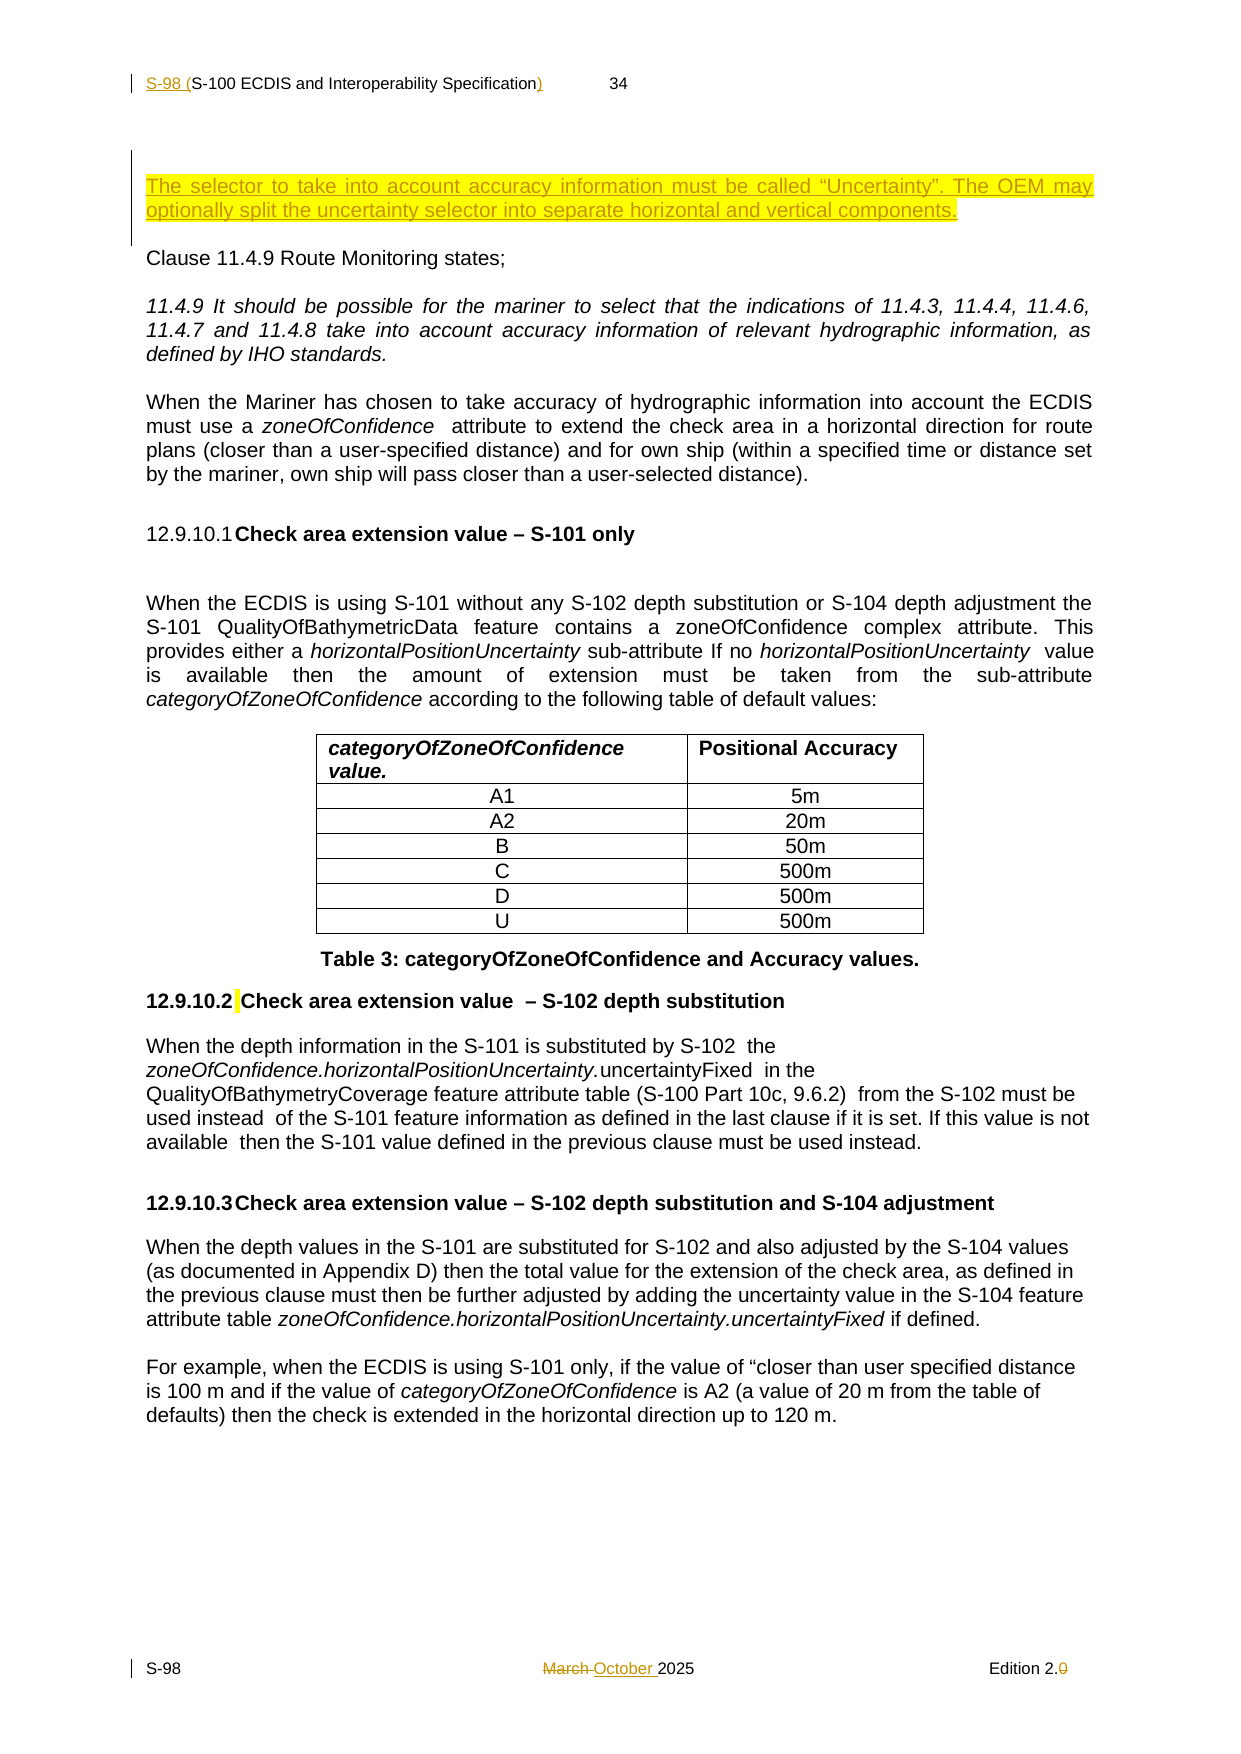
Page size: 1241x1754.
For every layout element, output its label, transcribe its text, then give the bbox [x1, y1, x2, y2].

table_cell U [317, 909, 687, 933]
text 11.4.9 It should be possible for the mariner to select that the indications of 11.4.3, 11.4.4, 11.4.6, 11.4.7 and 11.4.8 take into account accuracy information of relevant hydrographic information, as defined by IHO standards. [146, 294, 1094, 366]
table_cell D [317, 884, 687, 908]
text When the Mariner has chosen to take accuracy of hydrographic information into account the ECDIS must use a zoneOfConfidence attribute to extend the check area in a horizontal direction for route plans (closer than a user-specified distance) and for own ship (within a specified time or distance set by the mariner, own ship will pass closer than a user-selected distance). [146, 389, 1094, 485]
table_cell A2 [317, 809, 687, 833]
table_header Positional Accuracy [688, 735, 923, 783]
text Clause 11.4.9 Route Monitoring states; [146, 246, 1094, 270]
table_cell 500m [688, 884, 923, 908]
subtitle Check area extension value – S-102 depth substitution and S-104 adjustment [146, 1190, 1094, 1214]
text Table 3: categoryOfZoneOfConfidence and Accuracy values. [146, 947, 1094, 971]
subtitle Check area extension value – S-101 only [146, 522, 1094, 546]
text For example, when the ECDIS is using S-101 only, if the value of “closer than user specified distance is 100 m and if the value of categoryOfZoneOfConfidence is A2 (a value of 20 m from the table of defaults) then the check is extended in the horizontal direction up to 120 m. [146, 1355, 1094, 1427]
table_header categoryOfZoneOfConfidence value. [317, 735, 687, 783]
text When the depth values in the S-101 are substituted for S-102 and also adjusted by the S-104 values (as documented in Appendix D) then the total value for the extension of the check area, as defined in the previous clause must then be further adjusted by adding the uncertainty value in the S-104 feature attribute table zoneOfConfidence.horizontalPositionUncertainty.uncertaintyFixed if defined. [146, 1235, 1094, 1331]
table_cell 20m [688, 809, 923, 833]
table_cell 50m [688, 834, 923, 858]
text When the ECDIS is using S-101 without any S-102 depth substitution or S-104 depth adjustment the S-101 QualityOfBathymetricData feature contains a zoneOfConfidence complex attribute. This provides either a horizontalPositionUncertainty sub-attribute If no horizontalPositionUncertainty value is available then the amount of extension must be taken from the sub-attribute categoryOfZoneOfConfidence according to the following table of default values: [146, 591, 1094, 710]
text When the depth information in the S-101 is substituted by S-102 the zoneOfConfidence.horizontalPositionUncertainty.uncertaintyFixed in the QualityOfBathymetryCoverage feature attribute table (S-100 Part 10c, 9.6.2) from the S-102 must be used instead of the S-101 feature information as defined in the last clause if it is set. If this value is not available then the S-101 value defined in the previous clause must be used instead. [146, 1034, 1094, 1154]
table_cell A1 [317, 784, 687, 808]
table_cell 5m [688, 784, 923, 808]
table_cell 500m [688, 909, 923, 933]
subtitle Check area extension value – S-102 depth substitution [240, 989, 1094, 1013]
table_cell 500m [688, 859, 923, 883]
table_cell B [317, 834, 687, 858]
table_cell C [317, 859, 687, 883]
